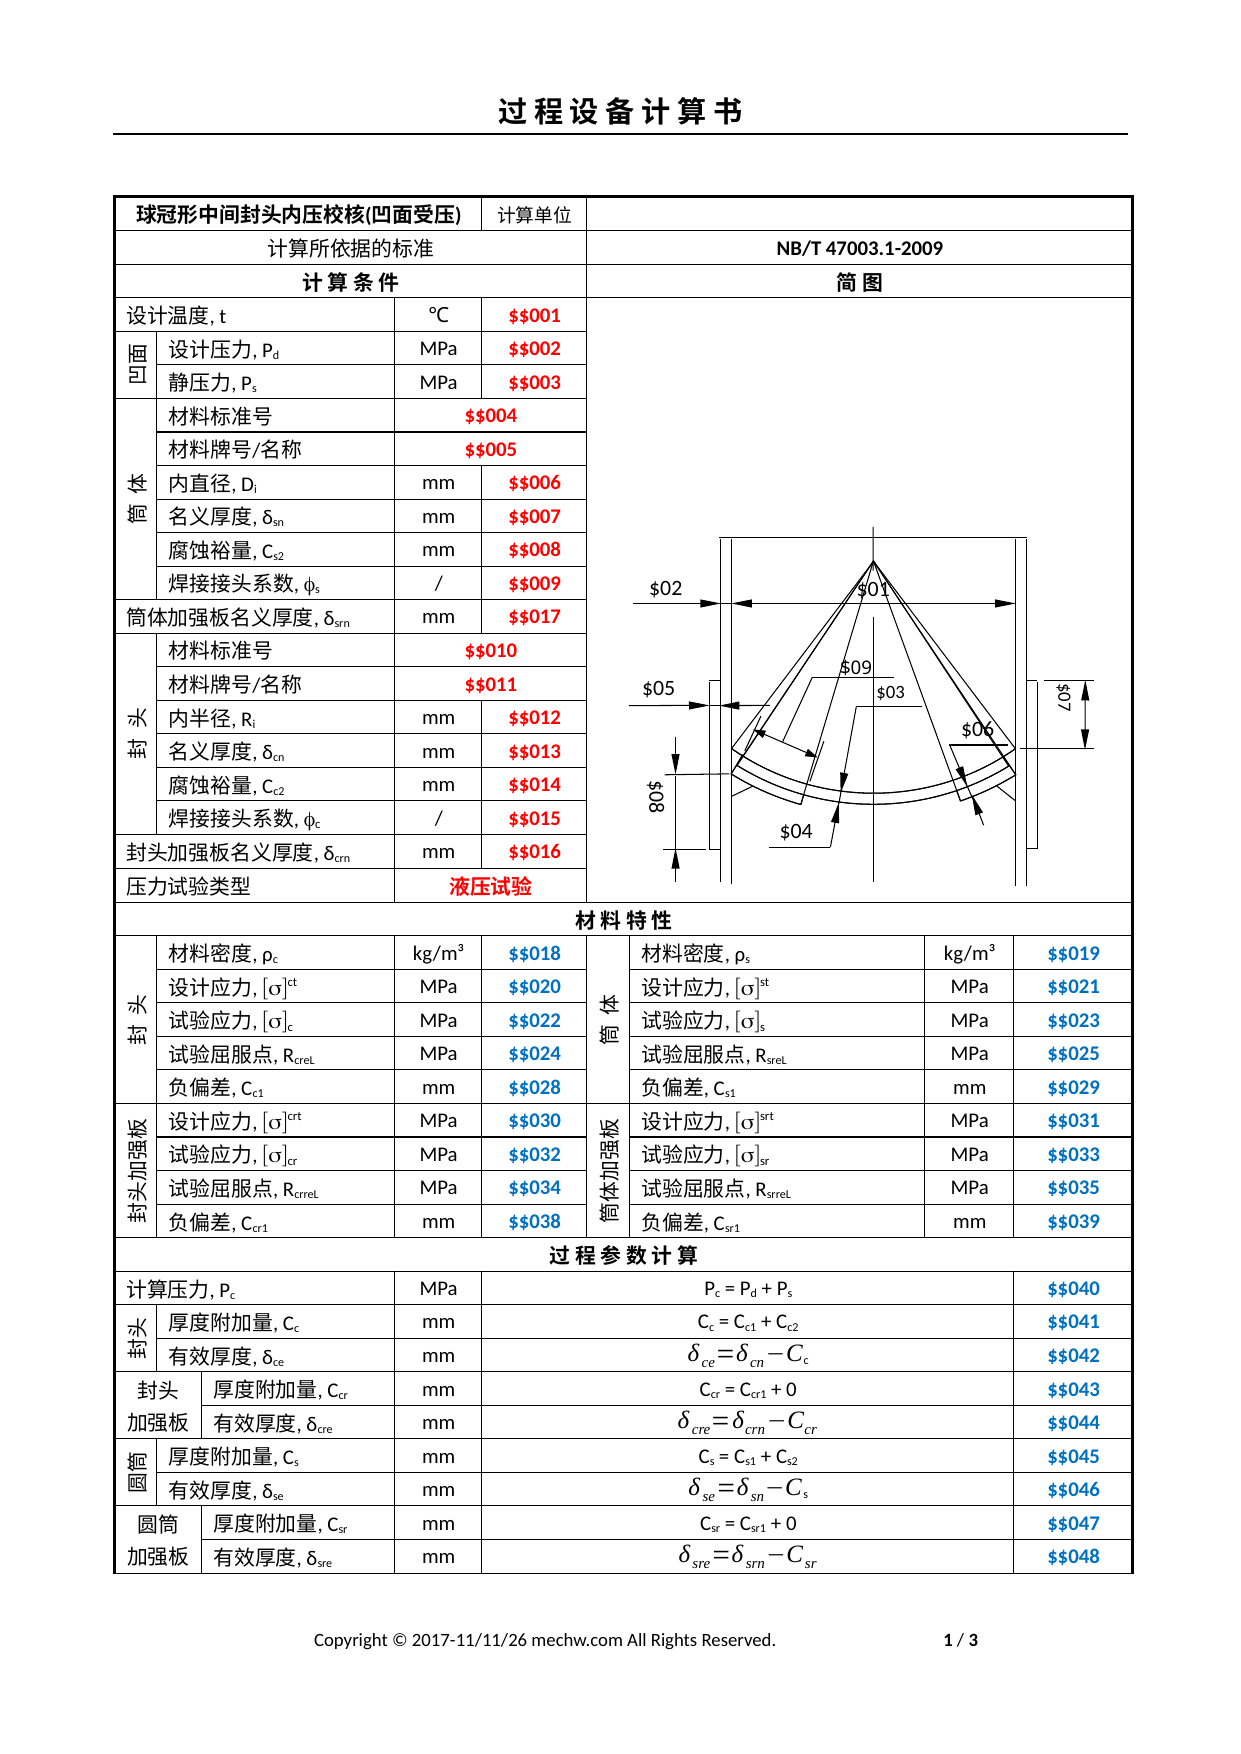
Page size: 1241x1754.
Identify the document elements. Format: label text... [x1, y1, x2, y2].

table_cell $$023 [1014, 1003, 1131, 1036]
table_cell 设计应力, ct [157, 970, 394, 1002]
table_cell 名义厚度, δsn [157, 500, 394, 532]
table_cell 负偏差, Cs1 [630, 1070, 924, 1103]
table_cell $$007 [482, 500, 586, 532]
table_cell MPa [925, 1138, 1013, 1170]
table_cell 凹面 [116, 332, 156, 398]
table_cell $$047 [1014, 1506, 1131, 1539]
table_cell 有效厚度, δce [157, 1339, 394, 1371]
table_cell MPa [395, 1171, 481, 1203]
table_cell MPa [395, 365, 481, 398]
table_cell $$012 [482, 701, 586, 733]
table_header 计算单位 [482, 198, 586, 230]
table_cell Cc = Cc1 + Cc2 [482, 1305, 1013, 1338]
table_cell MPa [395, 970, 481, 1002]
table_cell Ccr = Ccr1 + 0 [482, 1372, 1013, 1405]
table_cell $$038 [482, 1205, 586, 1237]
table_cell 焊接接头系数, c [157, 801, 394, 834]
table_cell 有效厚度, δsre [202, 1540, 394, 1572]
table_cell $$004 [395, 399, 586, 431]
table_cell / [395, 567, 481, 599]
table_cell MPa [925, 1037, 1013, 1069]
table_cell 腐蚀裕量, Cc2 [157, 768, 394, 800]
table_cell mm [395, 1070, 481, 1103]
table_cell 负偏差, Ccr1 [157, 1205, 394, 1237]
table_cell 试验屈服点, RsreL [630, 1037, 924, 1069]
table_cell mm [395, 1406, 481, 1438]
table_cell 压力试验类型 [116, 869, 394, 902]
table_header [587, 198, 1131, 230]
table_cell $$040 [1014, 1272, 1131, 1304]
table_cell $$021 [1014, 970, 1131, 1002]
table_cell 试验应力, sr [630, 1138, 924, 1170]
table_cell $$006 [482, 466, 586, 498]
table_cell $$032 [482, 1138, 586, 1170]
table_cell 试验屈服点, RsrreL [630, 1171, 924, 1203]
table_cell mm [395, 1506, 481, 1539]
table_cell 厚度附加量, Ccr [202, 1372, 394, 1405]
table_cell MPa [925, 1104, 1013, 1136]
table_cell ℃ [395, 298, 481, 331]
table_cell 内直径, Di [157, 466, 394, 498]
table_cell MPa [395, 1272, 481, 1304]
table_cell 试验屈服点, RcreL [157, 1037, 394, 1069]
table_cell Cs = Cs1 + Cs2 [482, 1439, 1013, 1472]
table_header 球冠形中间封头内压校核(凹面受压) [116, 198, 481, 230]
table_cell 试验应力, s [630, 1003, 924, 1036]
table_cell $$035 [1014, 1171, 1131, 1203]
table_cell 有效厚度, δse [157, 1473, 394, 1505]
table_cell 有效厚度, δcre [202, 1406, 394, 1438]
table_cell mm [395, 1473, 481, 1505]
table_cell $$028 [482, 1070, 586, 1103]
table_cell 计算压力, Pc [116, 1272, 394, 1304]
table_cell MPa [395, 332, 481, 364]
table_cell $$029 [1014, 1070, 1131, 1103]
table_cell / [395, 801, 481, 834]
table_cell $$048 [1014, 1540, 1131, 1572]
table_cell 筒体加强板名义厚度, δsrn [116, 600, 394, 633]
table_cell $$020 [482, 970, 586, 1002]
table_cell $$008 [482, 533, 586, 566]
table_cell 封头 [116, 1305, 156, 1371]
table_cell 试验应力, c [157, 1003, 394, 1036]
table_cell $$022 [482, 1003, 586, 1036]
table_cell 封头加强板名义厚度, δcrn [116, 835, 394, 868]
table_cell 厚度附加量, Csr [202, 1506, 394, 1539]
table_cell 材料牌号/名称 [157, 667, 394, 700]
table_cell $$014 [482, 768, 586, 800]
table_cell 厚度附加量, Cs [157, 1439, 394, 1472]
table_cell MPa [925, 1171, 1013, 1203]
table_cell 筒 体 [587, 936, 629, 1103]
table_cell mm [395, 1540, 481, 1572]
table_cell 筒体加强板 [587, 1104, 629, 1237]
table_cell 设计压力, Pd [157, 332, 394, 364]
table_cell MPa [925, 970, 1013, 1002]
table_cell mm [925, 1070, 1013, 1103]
table_cell mm [395, 466, 481, 498]
table_cell 设计温度, t [116, 298, 394, 331]
table_cell 封 头 [116, 634, 156, 834]
table_cell 设计应力, st [630, 970, 924, 1002]
table_cell 材料标准号 [157, 634, 394, 666]
table_cell 厚度附加量, Cc [157, 1305, 394, 1338]
table_cell mm [395, 1305, 481, 1338]
table_cell 圆筒 [116, 1439, 156, 1505]
table_cell $$011 [395, 667, 586, 700]
table_cell 设计应力, crt [157, 1104, 394, 1136]
table_cell mm [395, 533, 481, 566]
table_cell 材料密度, ρc [157, 936, 394, 969]
table_cell $$001 [482, 298, 586, 331]
table_cell MPa [395, 1138, 481, 1170]
table_cell $$010 [395, 634, 586, 666]
table_cell mm [395, 1205, 481, 1237]
table_cell 材料标准号 [157, 399, 394, 431]
table_cell $$042 [1014, 1339, 1131, 1371]
table_cell $$003 [482, 365, 586, 398]
table_cell 材料密度, ρs [630, 936, 924, 969]
table_cell mm [395, 835, 481, 868]
table_cell $$030 [482, 1104, 586, 1136]
table_cell $$041 [1014, 1305, 1131, 1338]
table_cell $$009 [482, 567, 586, 599]
table_cell mm [395, 1339, 481, 1371]
table_cell $$046 [1014, 1473, 1131, 1505]
table_cell $$034 [482, 1171, 586, 1203]
table_cell $$025 [1014, 1037, 1131, 1069]
table_cell 静压力, Ps [157, 365, 394, 398]
table_cell MPa [925, 1003, 1013, 1036]
table_cell 圆筒 加强板 [116, 1506, 201, 1572]
table_cell 负偏差, Csr1 [630, 1205, 924, 1237]
table_cell 筒 体 [116, 399, 156, 599]
table_cell s [482, 1473, 1013, 1505]
table_cell kg/m³ [925, 936, 1013, 969]
table_cell c [482, 1339, 1013, 1371]
table_cell 负偏差, Cc1 [157, 1070, 394, 1103]
table_cell [587, 298, 1131, 902]
table_cell $$013 [482, 734, 586, 767]
table_cell 封 头 [116, 936, 156, 1103]
table_cell $$039 [1014, 1205, 1131, 1237]
table_cell 材料牌号/名称 [157, 433, 394, 465]
table_cell $$033 [1014, 1138, 1131, 1170]
table_cell mm [395, 734, 481, 767]
table_cell kg/m³ [395, 936, 481, 969]
table_cell mm [395, 701, 481, 733]
table_cell 过 程 参 数 计 算 [116, 1238, 1131, 1271]
table_cell MPa [395, 1104, 481, 1136]
table_cell 简 图 [587, 265, 1131, 297]
table_cell mm [395, 768, 481, 800]
table_cell 液压试验 [395, 869, 586, 902]
table_cell $$043 [1014, 1372, 1131, 1405]
table_cell 试验应力, cr [157, 1138, 394, 1170]
table_cell [482, 1540, 1013, 1572]
table_cell mm [925, 1205, 1013, 1237]
table_cell $$005 [395, 433, 586, 465]
table_cell mm [395, 500, 481, 532]
table_cell 计 算 条 件 [116, 265, 586, 297]
table_cell $$045 [1014, 1439, 1131, 1472]
table_cell NB/T 47003.1-2009 [587, 231, 1131, 264]
table_cell Pc = Pd + Ps [482, 1272, 1013, 1304]
table_cell $$031 [1014, 1104, 1131, 1136]
table_cell 试验屈服点, RcrreL [157, 1171, 394, 1203]
table_cell 名义厚度, δcn [157, 734, 394, 767]
table_cell 材 料 特 性 [116, 903, 1131, 935]
table_cell $$016 [482, 835, 586, 868]
table_cell $$015 [482, 801, 586, 834]
table_cell 设计应力, srt [630, 1104, 924, 1136]
table_cell 内半径, Ri [157, 701, 394, 733]
table_cell mm [395, 1439, 481, 1472]
table_cell $$018 [482, 936, 586, 969]
table_cell mm [395, 600, 481, 633]
table_cell 封头加强板 [116, 1104, 156, 1237]
table_cell 腐蚀裕量, Cs2 [157, 533, 394, 566]
table_cell Csr = Csr1 + 0 [482, 1506, 1013, 1539]
table_cell $$024 [482, 1037, 586, 1069]
table_cell 焊接接头系数, s [157, 567, 394, 599]
table_cell 封头 加强板 [116, 1372, 201, 1438]
table_cell mm [395, 1372, 481, 1405]
table_cell $$017 [482, 600, 586, 633]
table_cell $$019 [1014, 936, 1131, 969]
table_cell 计算所依据的标准 [116, 231, 586, 264]
table_cell $$044 [1014, 1406, 1131, 1438]
table_cell MPa [395, 1037, 481, 1069]
table_cell [482, 1406, 1013, 1438]
table_cell MPa [395, 1003, 481, 1036]
table_cell $$002 [482, 332, 586, 364]
